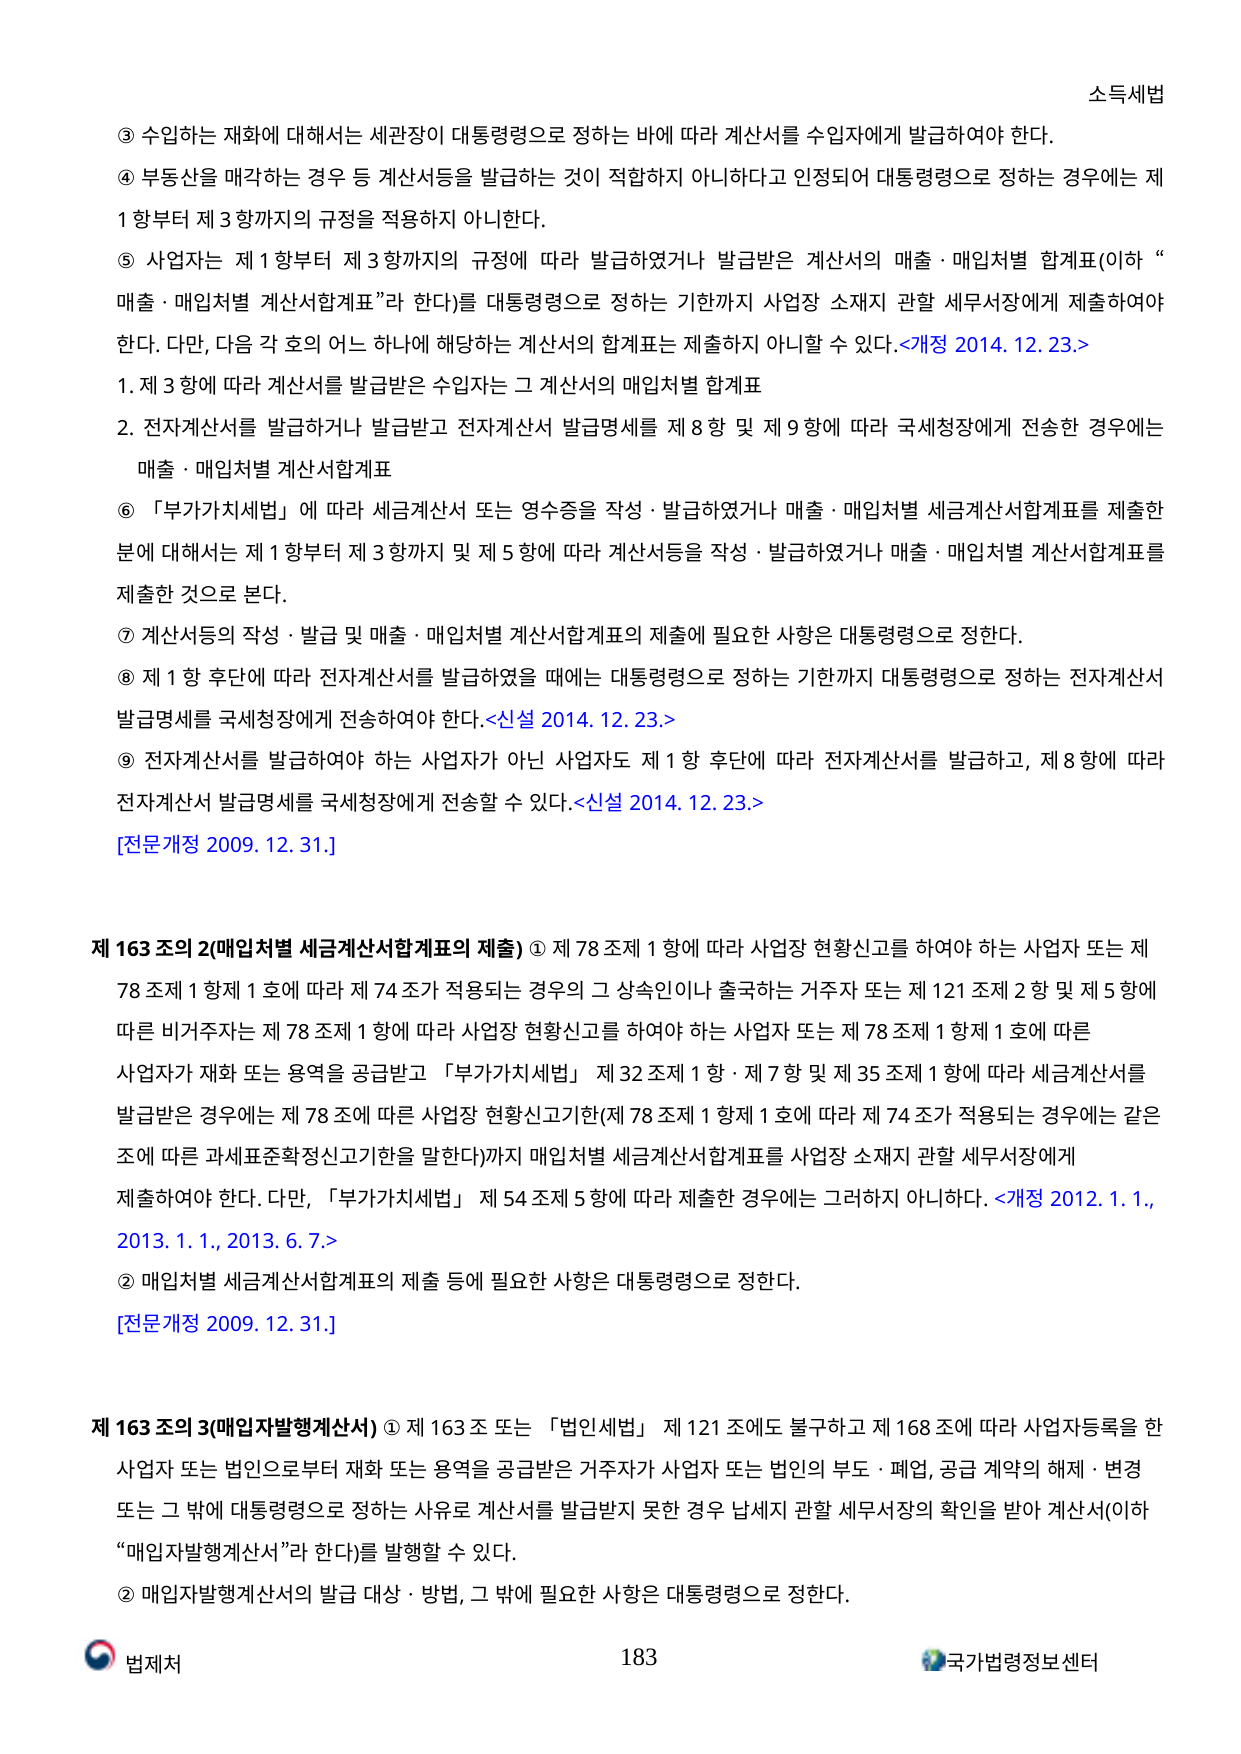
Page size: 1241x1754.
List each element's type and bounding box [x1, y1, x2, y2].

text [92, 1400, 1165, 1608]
picture [75, 1637, 126, 1673]
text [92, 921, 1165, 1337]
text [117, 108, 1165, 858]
picture [892, 1637, 946, 1671]
